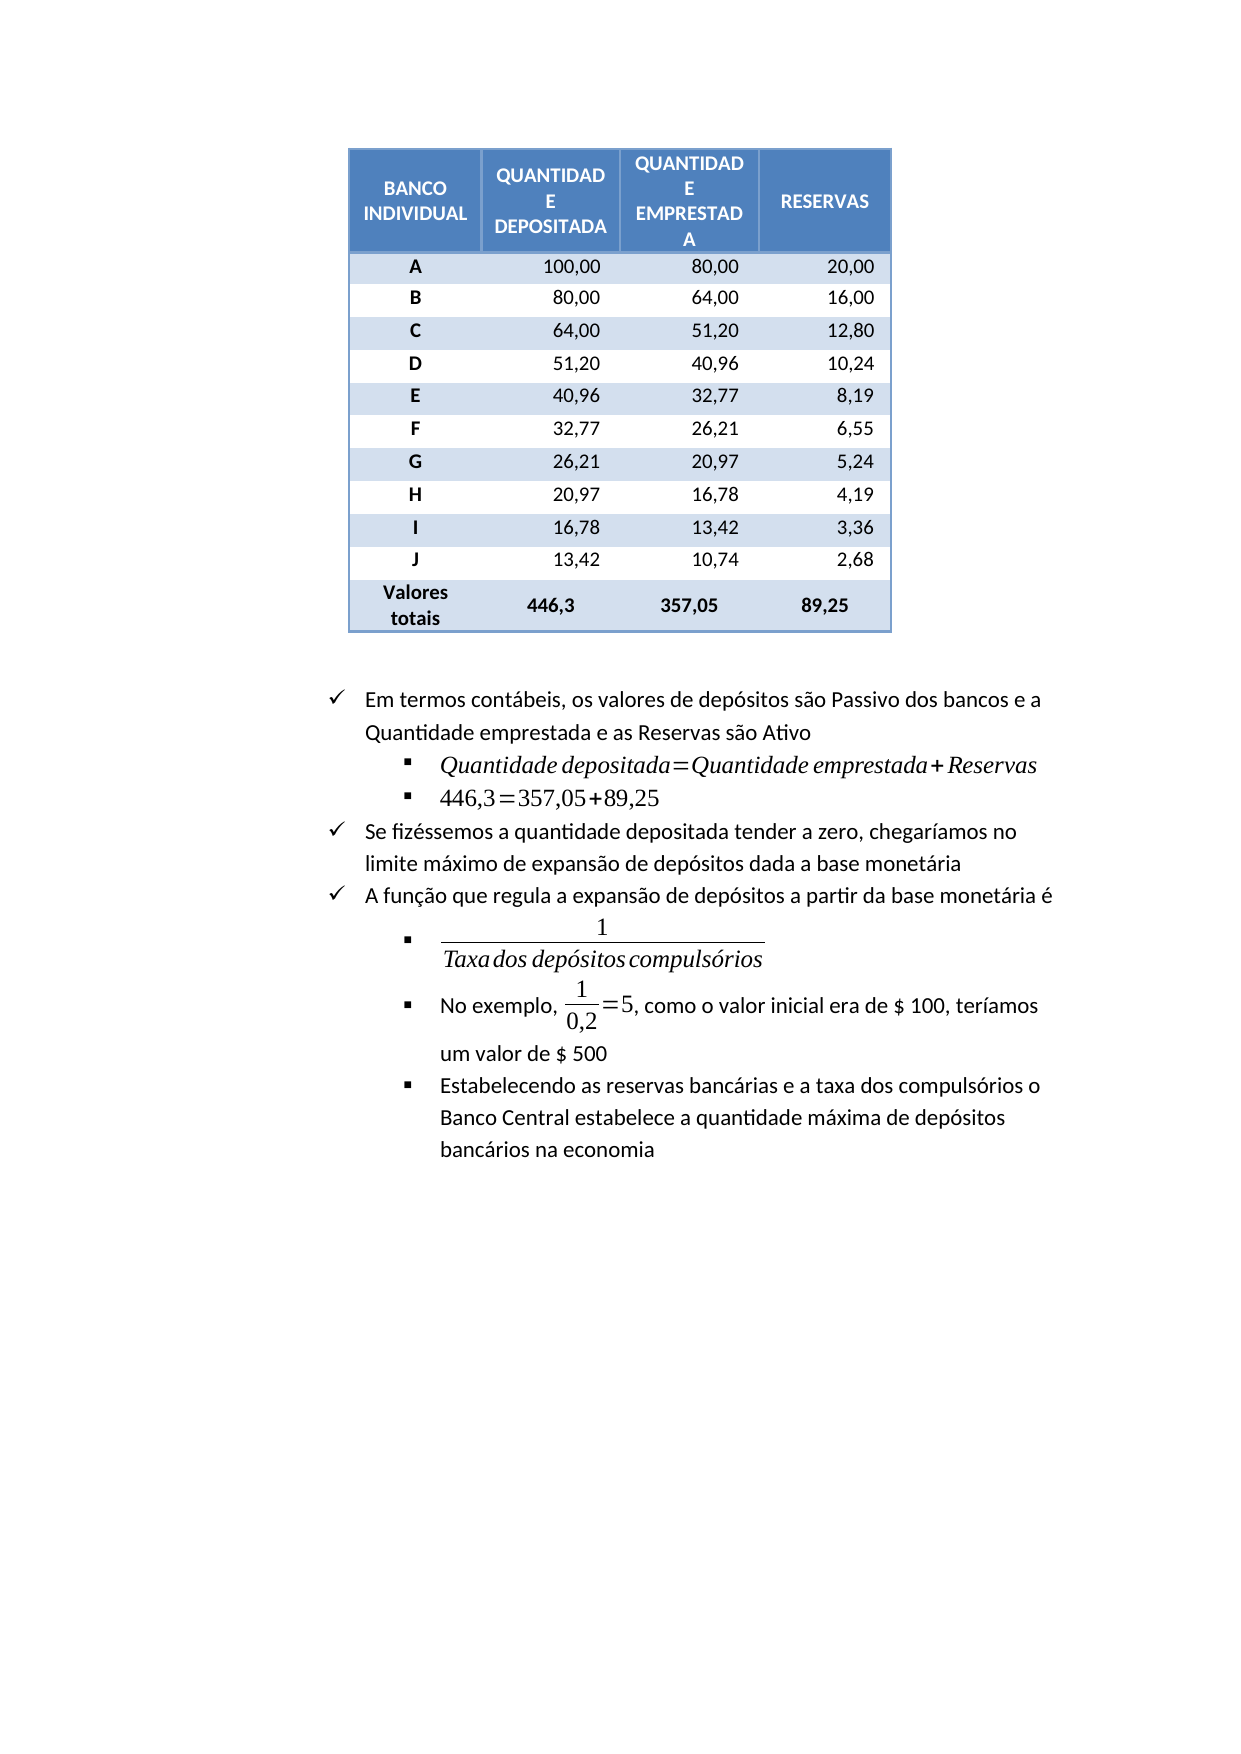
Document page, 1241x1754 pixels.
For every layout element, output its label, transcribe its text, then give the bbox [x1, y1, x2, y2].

table_cell 32,77 [620, 383, 759, 415]
table_cell 51,20 [620, 317, 759, 350]
table_cell 89,25 [759, 580, 890, 630]
table_cell 20,00 [759, 254, 890, 284]
table_cell 16,78 [481, 514, 620, 547]
table_cell I [350, 514, 481, 547]
table_header BANCO INDIVIDUAL [350, 150, 480, 251]
table_cell 26,21 [620, 415, 759, 448]
table_cell E [350, 383, 481, 415]
table_cell 51,20 [481, 350, 620, 383]
table_cell 16,00 [759, 284, 890, 317]
table_cell 26,21 [481, 448, 620, 481]
table_cell 32,77 [481, 415, 620, 448]
table_cell 8,19 [759, 383, 890, 415]
table_cell 13,42 [481, 547, 620, 579]
table_cell 80,00 [481, 284, 620, 317]
table_cell 20,97 [481, 481, 620, 514]
table_cell 80,00 [620, 254, 759, 284]
table_cell 16,78 [620, 481, 759, 514]
table_cell 13,42 [620, 514, 759, 547]
table_cell 64,00 [620, 284, 759, 317]
table_header QUANTIDADE EMPRESTADA [621, 150, 758, 251]
table_cell F [350, 415, 481, 448]
table_cell 6,55 [759, 415, 890, 448]
table_cell H [350, 481, 481, 514]
table_cell 2,68 [759, 547, 890, 579]
table_cell 12,80 [759, 317, 890, 350]
table_cell A [350, 254, 481, 284]
table_cell C [350, 317, 481, 350]
table_cell G [350, 448, 481, 481]
table_cell Valores totais [350, 580, 481, 630]
table_header RESERVAS [760, 150, 890, 251]
table_cell 4,19 [759, 481, 890, 514]
table_cell 100,00 [481, 254, 620, 284]
list Em termos contábeis, os valores de depósitos são Passivo dos bancos e a Quantidade emprestada e as Reservas são Ativo [327, 685, 1063, 746]
table_cell 64,00 [481, 317, 620, 350]
table_cell 10,74 [620, 547, 759, 579]
table_cell 357,05 [620, 580, 759, 630]
table_cell D [350, 350, 481, 383]
table_cell 20,97 [620, 448, 759, 481]
table_cell 40,96 [481, 383, 620, 415]
table_cell 5,24 [759, 448, 890, 481]
table_cell 10,24 [759, 350, 890, 383]
list Se fizéssemos a quantidade depositada tender a zero, chegaríamos no limite máximo de expansão de depósitos dada a base monetária [327, 817, 1063, 877]
table_cell B [350, 284, 481, 317]
list No exemplo, , como o valor inicial era de $ 100, teríamos um valor de $ 500 [402, 976, 1063, 1067]
table_cell 446,3 [481, 580, 620, 630]
table_cell 3,36 [759, 514, 890, 547]
list A função que regula a expansão de depósitos a partir da base monetária é [327, 882, 1063, 910]
table_cell 40,96 [620, 350, 759, 383]
table_header QUANTIDADE DEPOSITADA [483, 150, 619, 251]
list Estabelecendo as reservas bancárias e a taxa dos compulsórios o Banco Central estabelece a quantidade máxima de depósitos bancários na economia [402, 1071, 1063, 1164]
table_cell J [350, 547, 481, 579]
